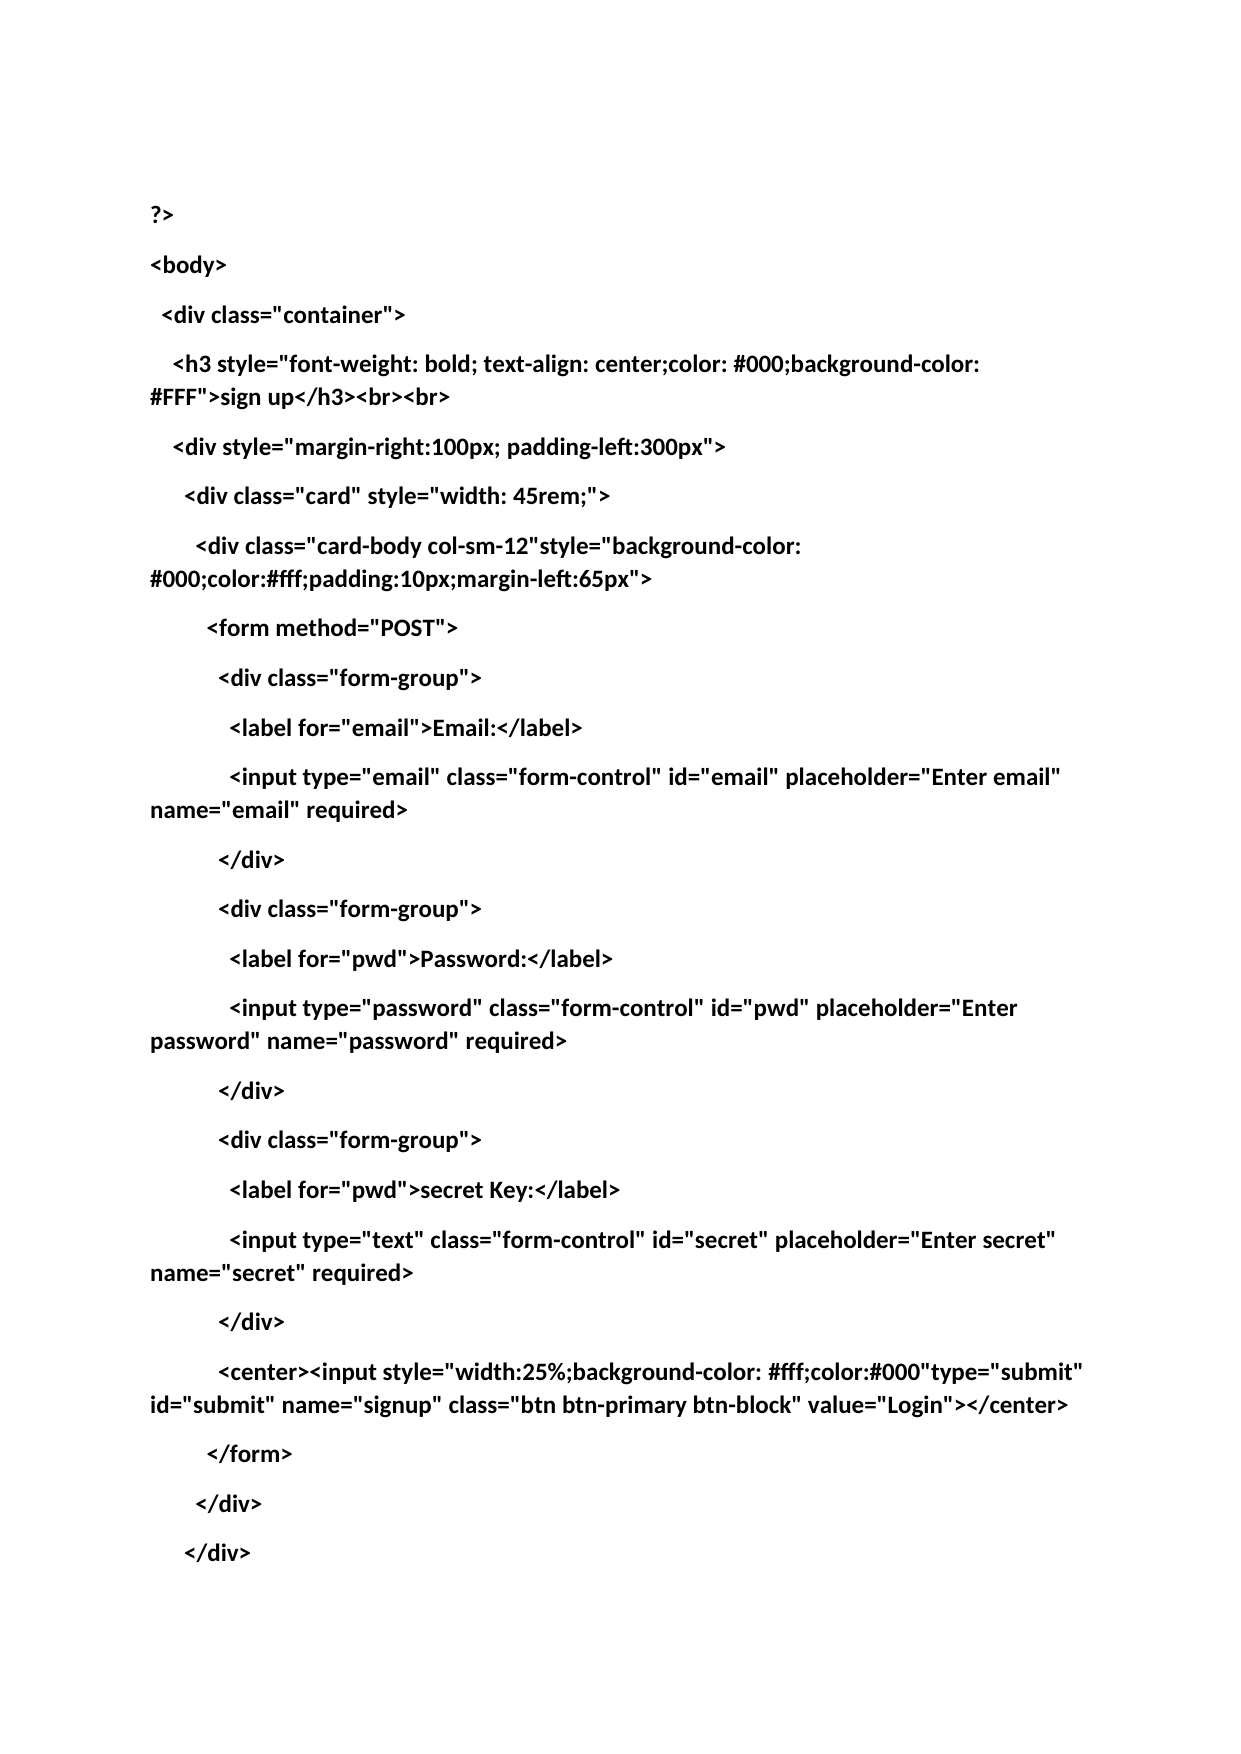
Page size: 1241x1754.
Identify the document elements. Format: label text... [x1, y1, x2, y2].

text </div> [150, 1306, 1090, 1337]
text </div> [150, 844, 1090, 874]
text </div> [150, 1075, 1090, 1106]
text <input type="email" class="form-control" id="email" placeholder="Enter email" name="email" required> [150, 761, 1090, 825]
text <div class="card" style="width: 45rem;"> [150, 480, 1090, 511]
text <form method="POST"> [150, 612, 1090, 643]
text <input type="text" class="form-control" id="secret" placeholder="Enter secret" name="secret" required> [150, 1224, 1090, 1287]
text <input type="password" class="form-control" id="pwd" placeholder="Enter password" name="password" required> [150, 992, 1090, 1056]
text <label for="email">Email:</label> [150, 712, 1090, 742]
text <label for="pwd">Password:</label> [150, 943, 1090, 973]
text ?> [150, 199, 1090, 230]
text <div class="container"> [150, 299, 1090, 329]
text <center><input style="width:25%;background-color: #fff;color:#000"type="submit" id="submit" name="signup" class="btn btn-primary btn-block" value="Login"></center> [150, 1356, 1090, 1419]
text <h3 style="font-weight: bold; text-align: center;color: #000;background-color: #FFF">sign up</h3><br><br> [150, 348, 1090, 412]
text <label for="pwd">secret Key:</label> [150, 1174, 1090, 1205]
text <div class="form-group"> [150, 662, 1090, 693]
text </div> [150, 1537, 1090, 1568]
text <body> [150, 249, 1090, 280]
text </form> [150, 1438, 1090, 1469]
text <div class="form-group"> [150, 1124, 1090, 1155]
text <div class="card-body col-sm-12"style="background-color: #000;color:#fff;padding:10px;margin-left:65px"> [150, 530, 1090, 593]
text <div class="form-group"> [150, 893, 1090, 924]
text </div> [150, 1488, 1090, 1518]
text <div style="margin-right:100px; padding-left:300px"> [150, 431, 1090, 461]
